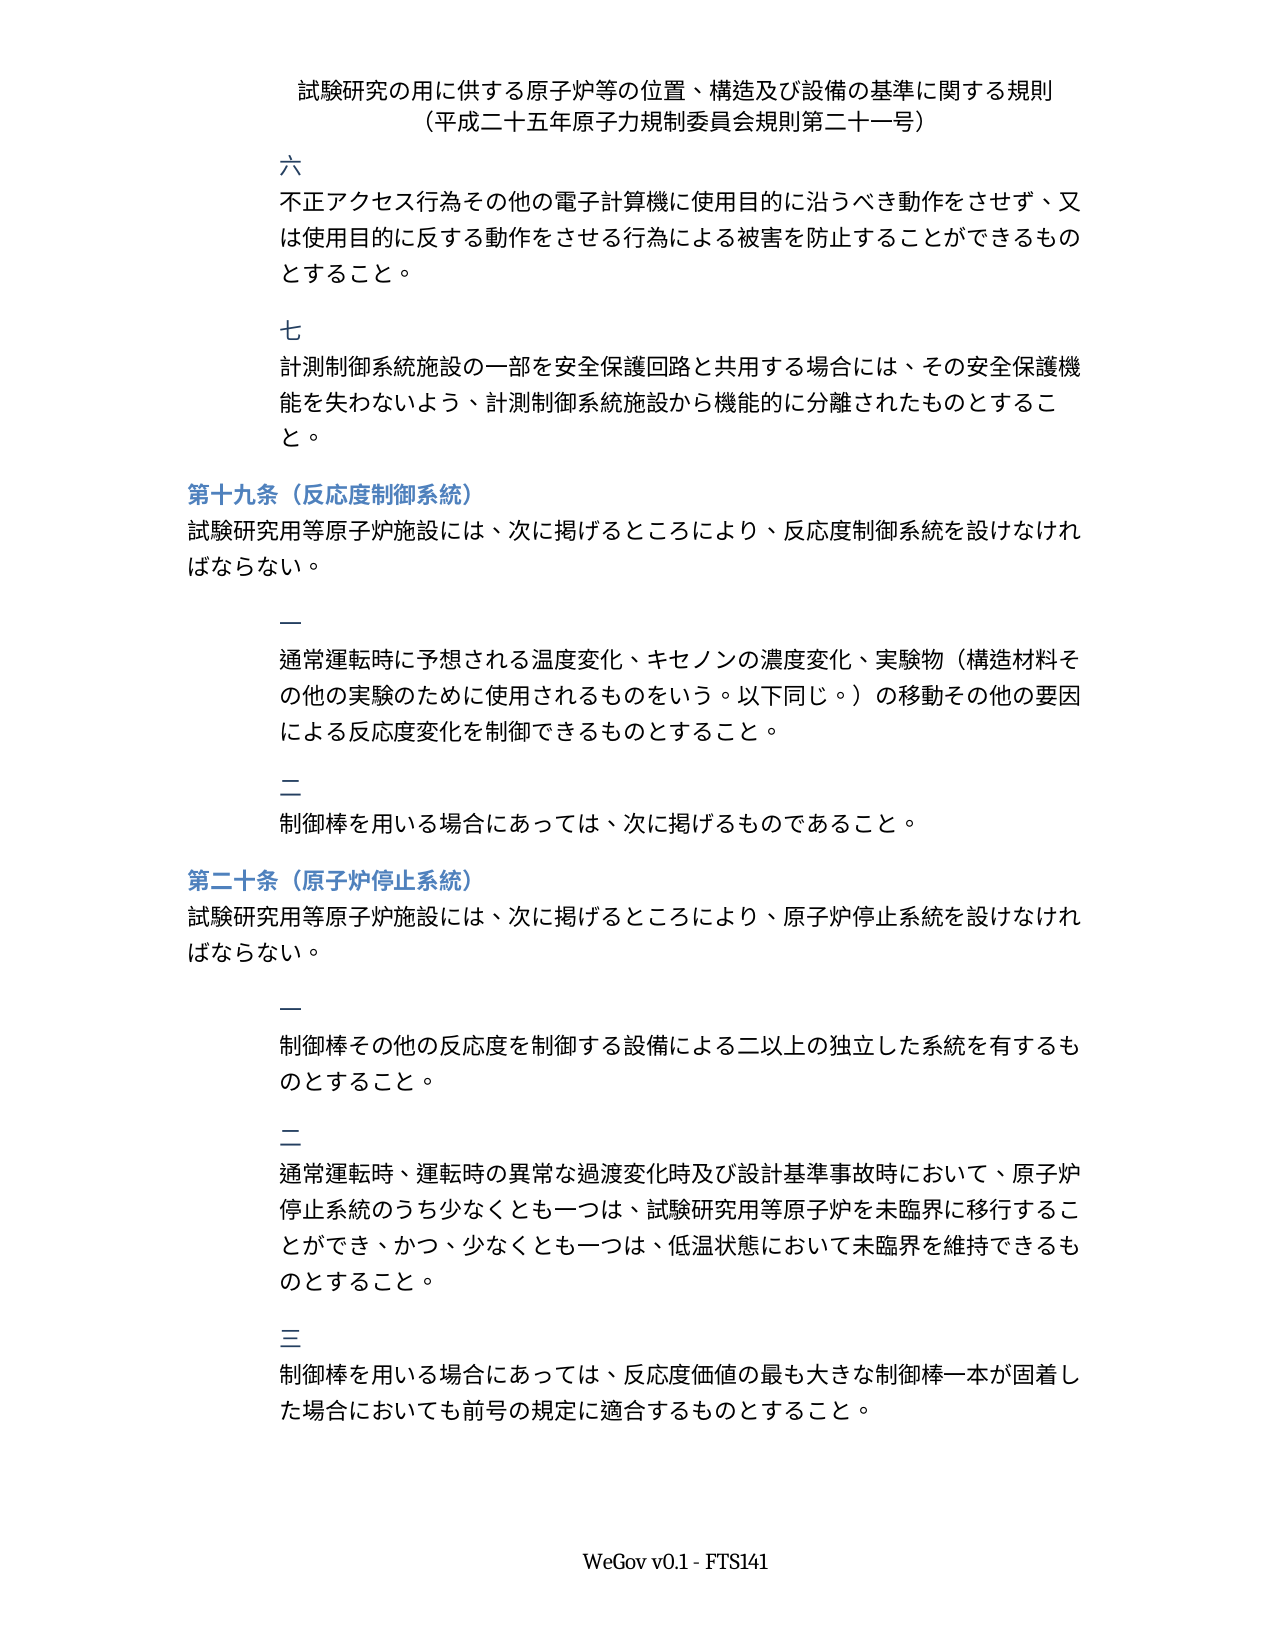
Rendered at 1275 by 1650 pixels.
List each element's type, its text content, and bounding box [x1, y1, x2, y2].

subtitle 二 [279, 772, 1087, 804]
subtitle 一 [279, 994, 1087, 1025]
subtitle 二 [279, 1122, 1087, 1154]
text 試験研究用等原子炉施設には、次に掲げるところにより、反応度制御系統を設けなければならない。 [187, 515, 1087, 582]
subtitle 三 [279, 1323, 1087, 1354]
text 計測制御系統施設の一部を安全保護回路と共用する場合には、その安全保護機能を失わないよう、計測制御系統施設から機能的に分離されたものとすること。 [279, 351, 1087, 454]
text 制御棒その他の反応度を制御する設備による二以上の独立した系統を有するものとすること。 [279, 1030, 1087, 1097]
text 通常運転時、運転時の異常な過渡変化時及び設計基準事故時において、原子炉停止系統のうち少なくとも一つは、試験研究用等原子炉を未臨界に移行することができ、かつ、少なくとも一つは、低温状態において未臨界を維持できるものとすること。 [279, 1158, 1087, 1297]
subtitle 六 [279, 150, 1087, 181]
text 制御棒を用いる場合にあっては、反応度価値の最も大きな制御棒一本が固着した場合においても前号の規定に適合するものとすること。 [279, 1359, 1087, 1426]
text 通常運転時に予想される温度変化、キセノンの濃度変化、実験物（構造材料その他の実験のために使用されるものをいう。以下同じ。）の移動その他の要因による反応度変化を制御できるものとすること。 [279, 644, 1087, 747]
subtitle 第二十条（原子炉停止系統） [187, 865, 1087, 896]
text 不正アクセス行為その他の電子計算機に使用目的に沿うべき動作をさせず、又は使用目的に反する動作をさせる行為による被害を防止することができるものとすること。 [279, 186, 1087, 289]
subtitle 第十九条（反応度制御系統） [187, 479, 1087, 510]
subtitle 一 [279, 608, 1087, 639]
text 試験研究用等原子炉施設には、次に掲げるところにより、原子炉停止系統を設けなければならない。 [187, 901, 1087, 968]
text 制御棒を用いる場合にあっては、次に掲げるものであること。 [279, 808, 1087, 839]
subtitle 七 [279, 314, 1087, 346]
